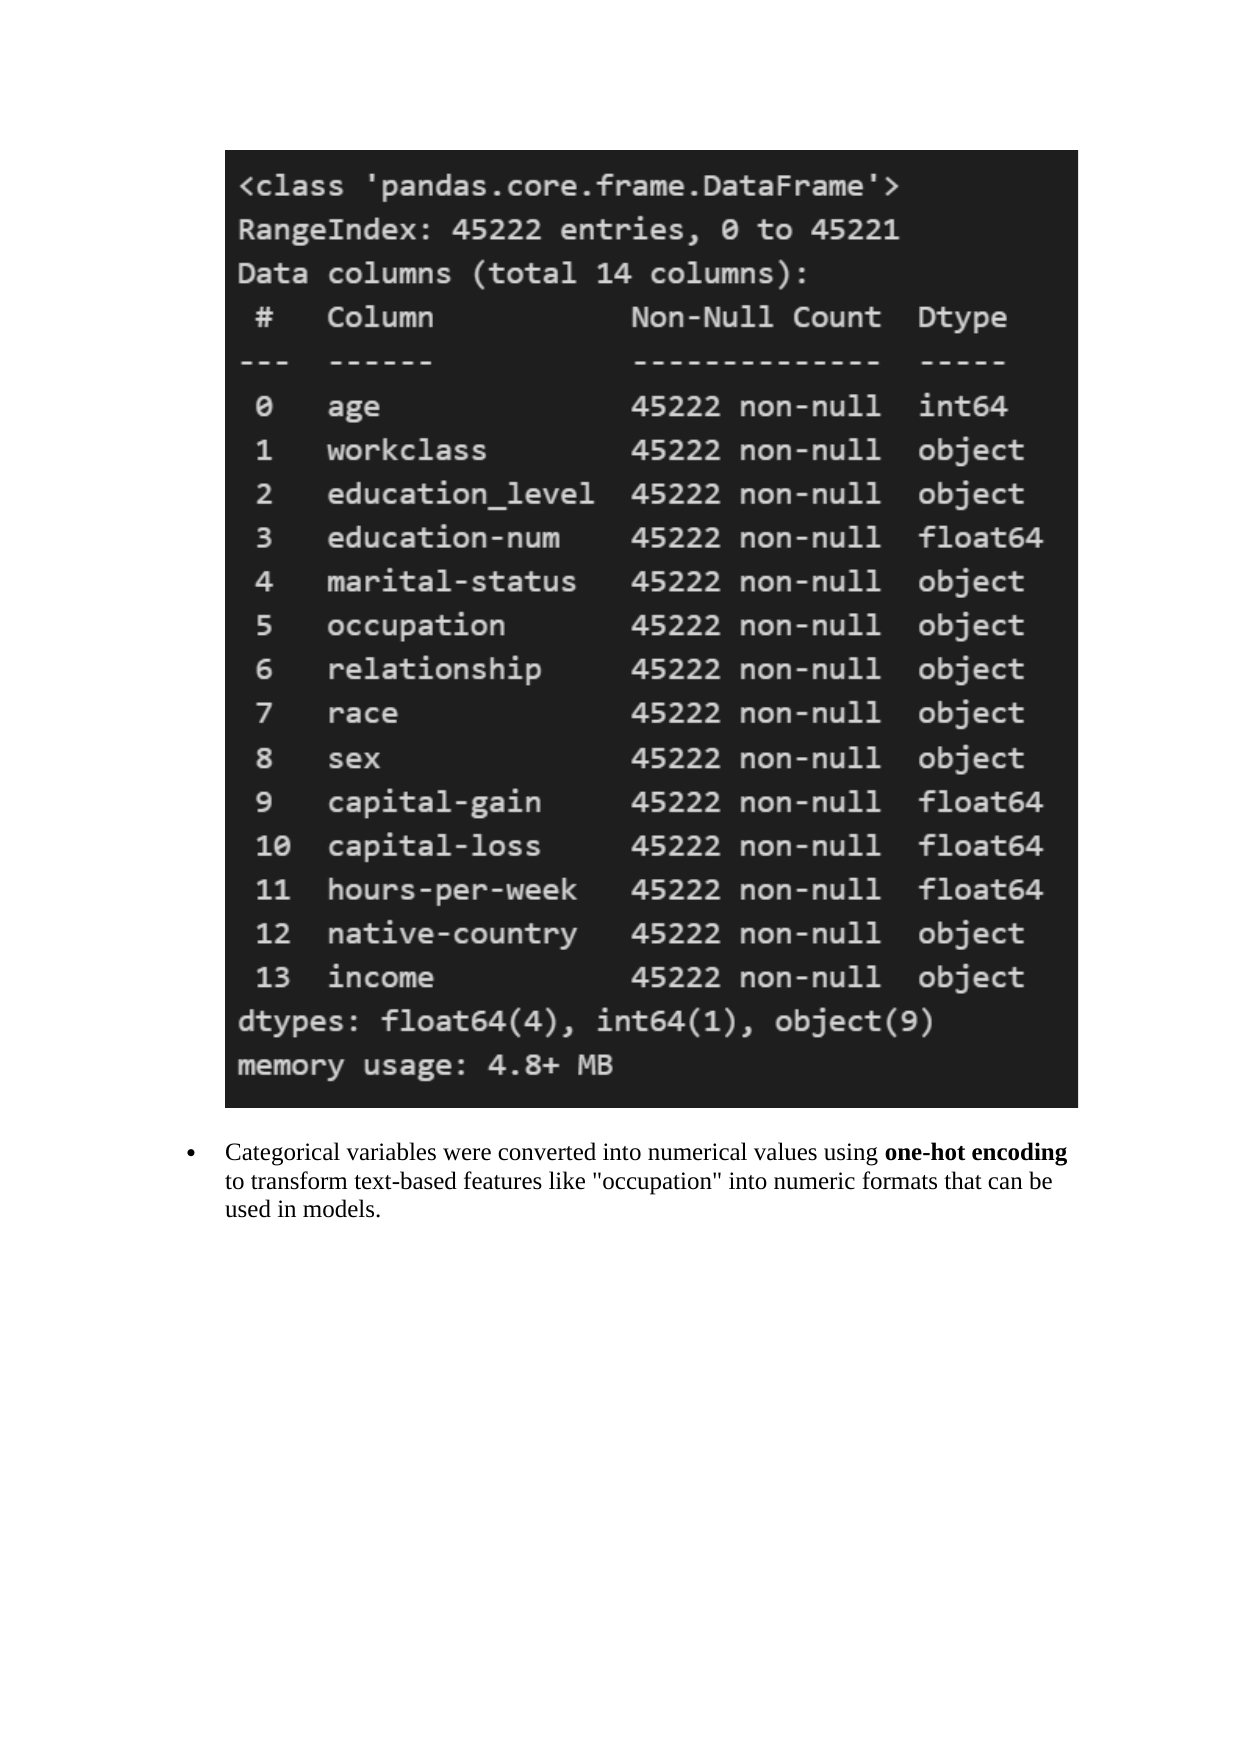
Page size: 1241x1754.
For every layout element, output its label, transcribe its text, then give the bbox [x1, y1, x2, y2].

list Categorical variables were converted into numerical values using one-hot encoding to transform text-based features like "occupation" into numeric formats that can be used in models. [187, 1137, 1090, 1223]
picture [225, 150, 1079, 1108]
